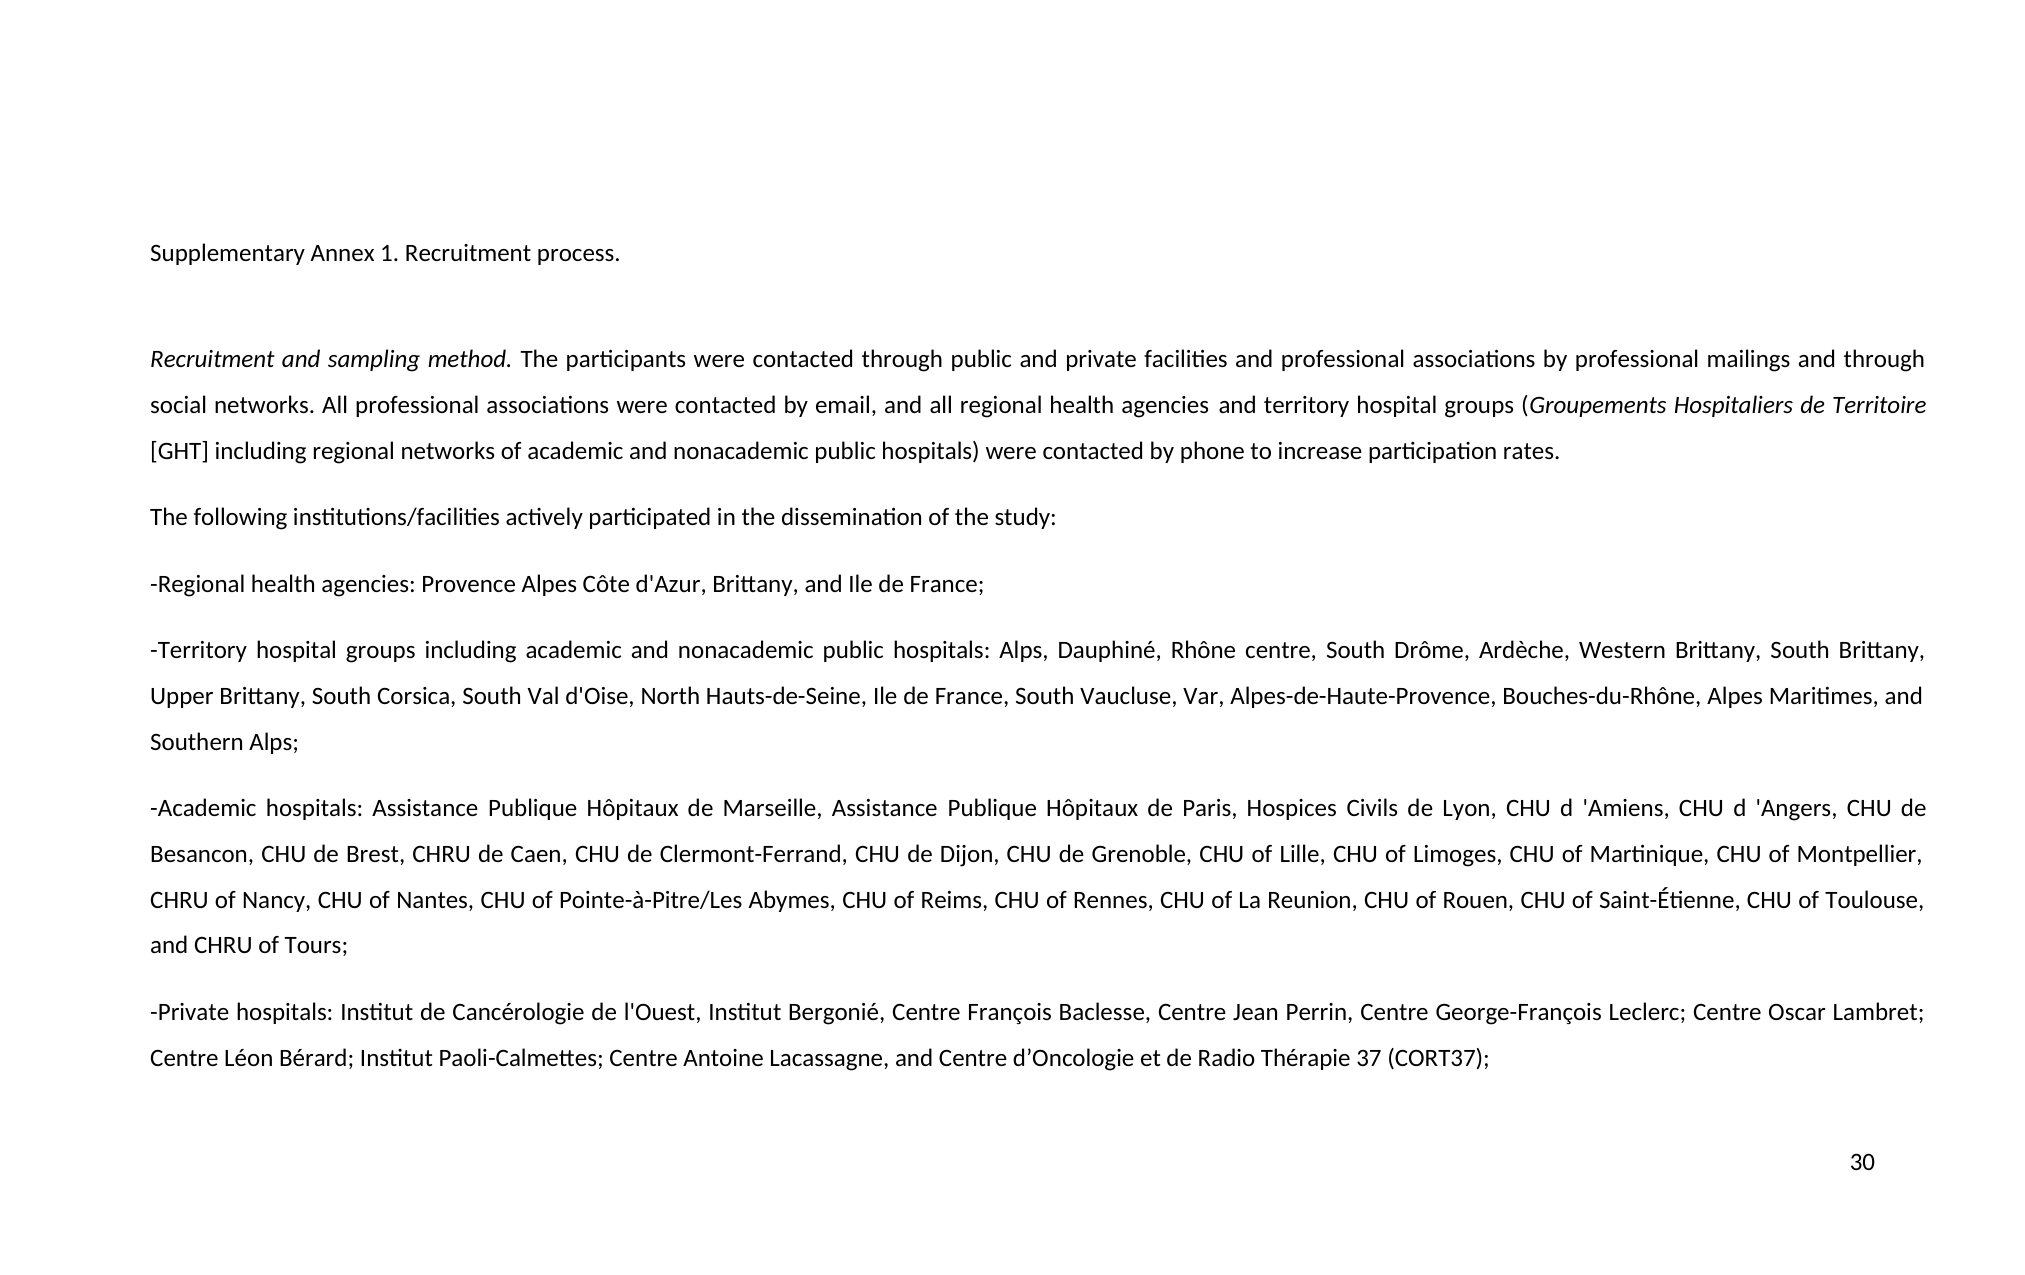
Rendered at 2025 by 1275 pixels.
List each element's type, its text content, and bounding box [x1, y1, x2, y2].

text Supplementary Annex 1. Recruitment process. [150, 237, 1927, 268]
text The following institutions/facilities actively participated in the dissemination of the study: [150, 501, 1927, 532]
text -Private hospitals: Institut de Cancérologie de l'Ouest, Institut Bergonié, Centre François Baclesse, Centre Jean Perrin, Centre George-François Leclerc; Centre Oscar Lambret; Centre Léon Bérard; Institut Paoli-Calmettes; Centre Antoine Lacassagne, and Centre d’Oncologie et de Radio Thérapie 37 (CORT37); [150, 996, 1927, 1072]
text -Academic hospitals: Assistance Publique Hôpitaux de Marseille, Assistance Publique Hôpitaux de Paris, Hospices Civils de Lyon, CHU d 'Amiens, CHU d 'Angers, CHU de Besancon, CHU de Brest, CHRU de Caen, CHU de Clermont-Ferrand, CHU de Dijon, CHU de Grenoble, CHU of Lille, CHU of Limoges, CHU of Martinique, CHU of Montpellier, CHRU of Nancy, CHU of Nantes, CHU of Pointe-à-Pitre/Les Abymes, CHU of Reims, CHU of Rennes, CHU of La Reunion, CHU of Rouen, CHU of Saint-Étienne, CHU of Toulouse, and CHRU of Tours; [150, 792, 1927, 960]
text Recruitment and sampling method. The participants were contacted through public and private facilities and professional associations by professional mailings and through social networks. All professional associations were contacted by email, and all regional health agencies and territory hospital groups (Groupements Hospitaliers de Territoire [GHT] including regional networks of academic and nonacademic public hospitals) were contacted by phone to increase participation rates. [150, 343, 1927, 465]
text -Territory hospital groups including academic and nonacademic public hospitals: Alps, Dauphiné, Rhône centre, South Drôme, Ardèche, Western Brittany, South Brittany, Upper Brittany, South Corsica, South Val d'Oise, North Hauts-de-Seine, Ile de France, South Vaucluse, Var, Alpes-de-Haute-Provence, Bouches-du-Rhône, Alpes Maritimes, and Southern Alps; [150, 634, 1927, 756]
text -Regional health agencies: Provence Alpes Côte d'Azur, Brittany, and Ile de France; [150, 568, 1927, 598]
